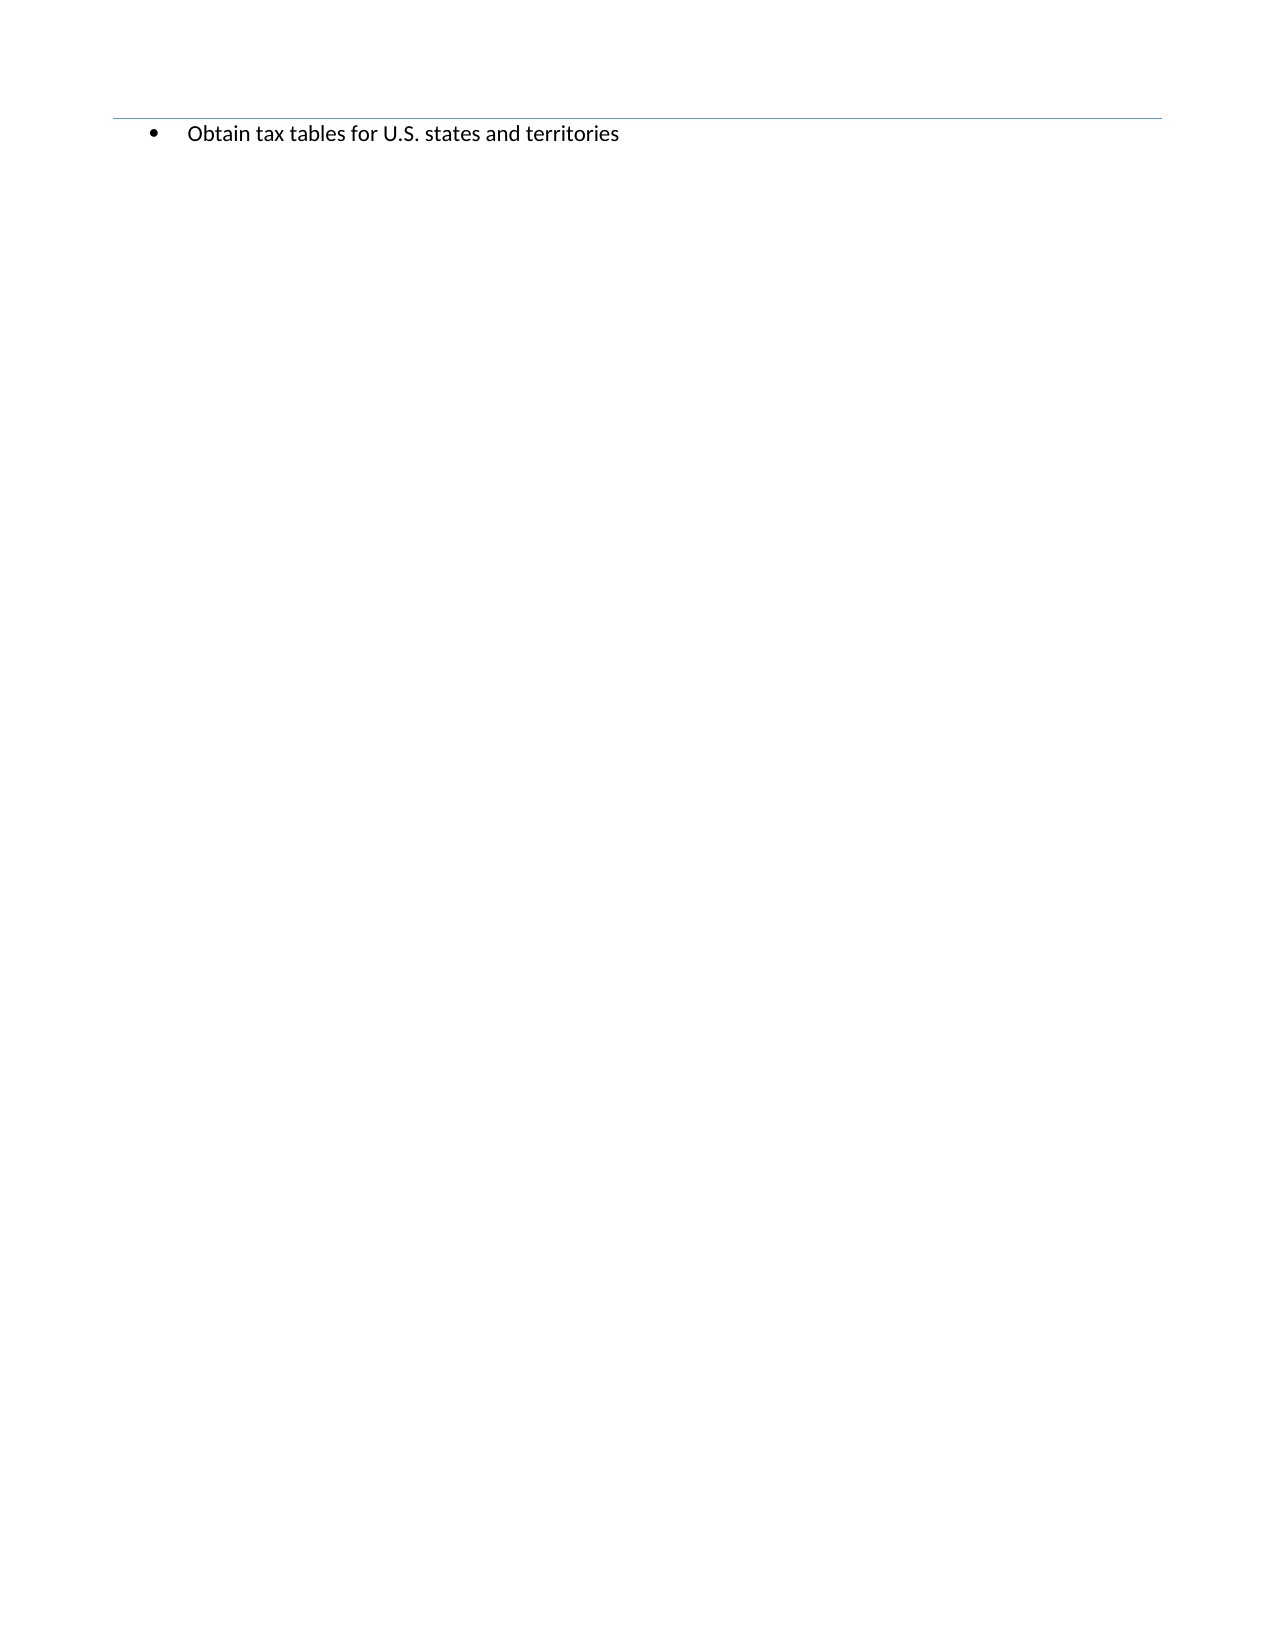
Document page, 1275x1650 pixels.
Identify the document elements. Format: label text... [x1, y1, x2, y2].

list Obtain tax tables for U.S. states and territories [150, 119, 1162, 147]
